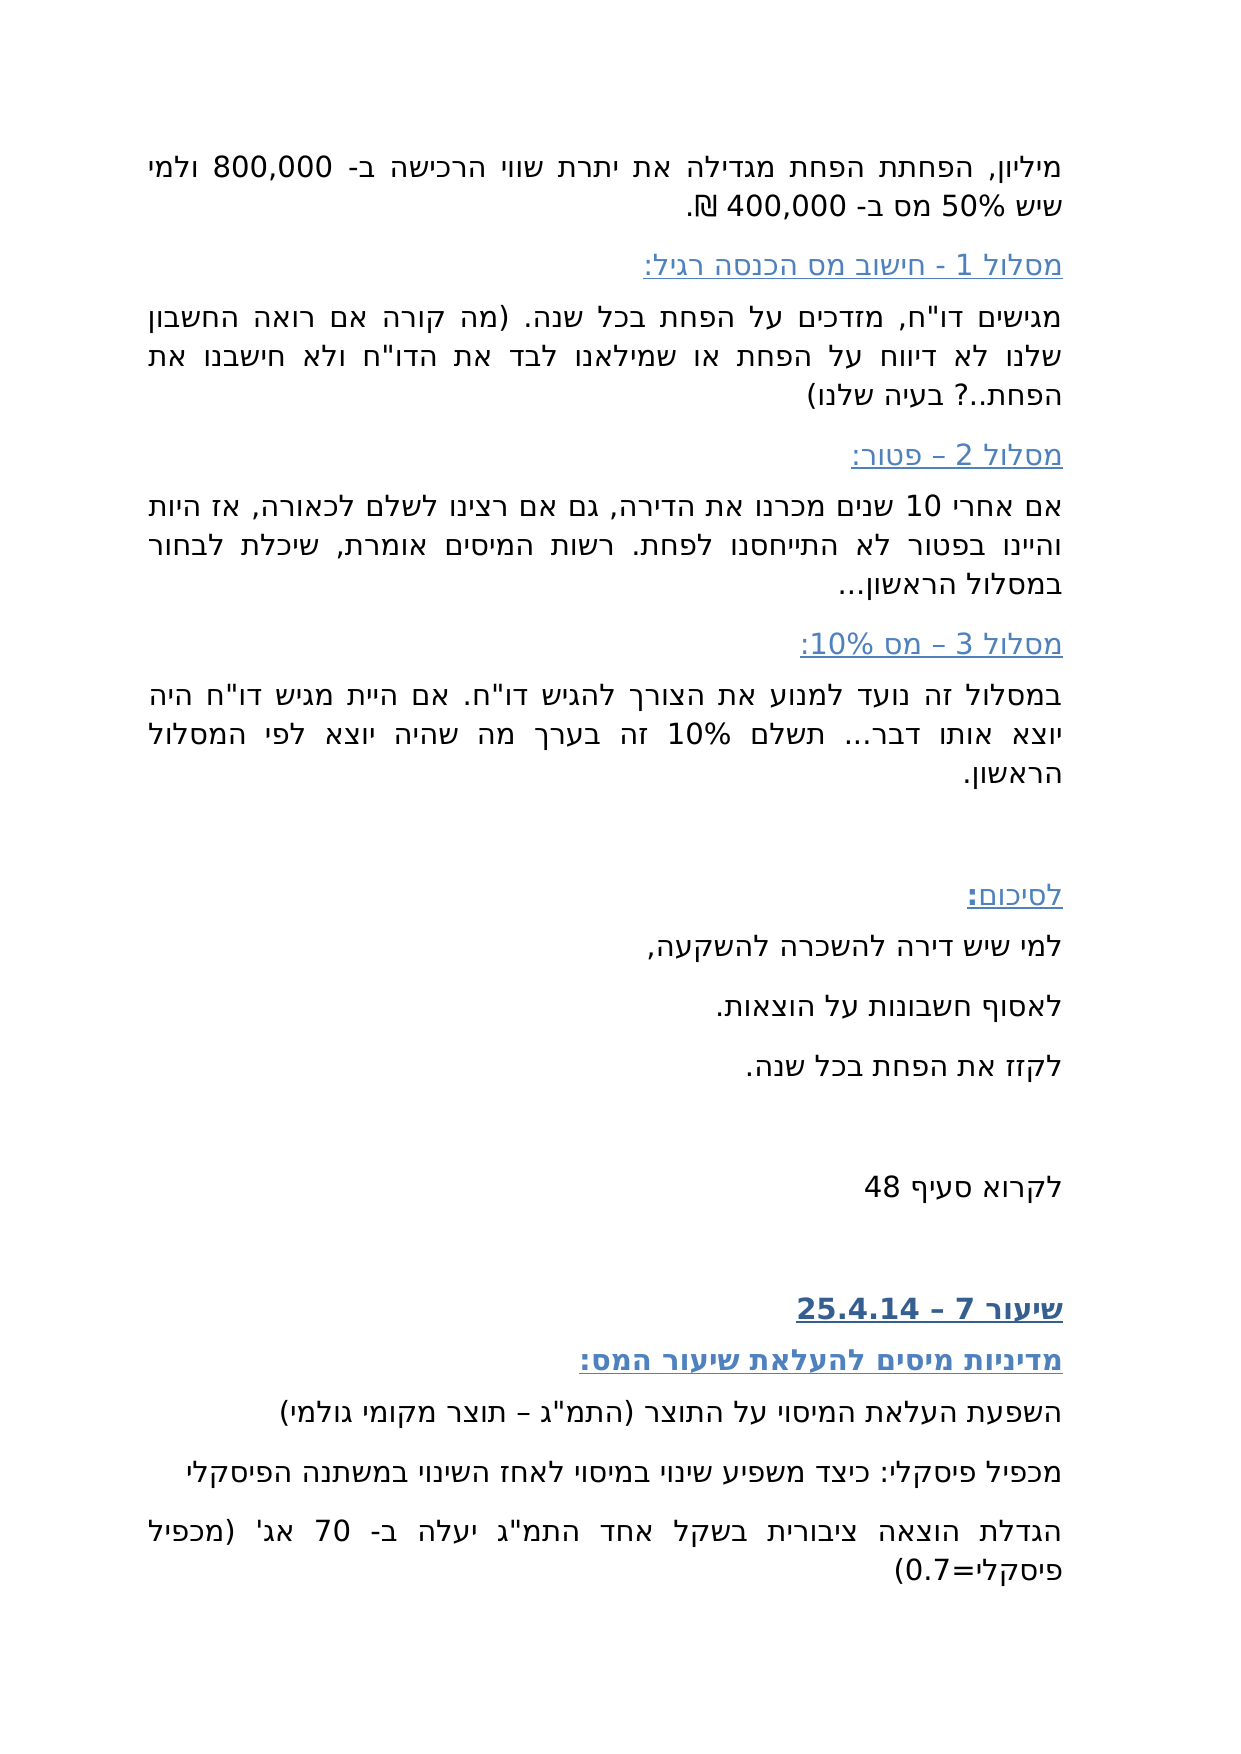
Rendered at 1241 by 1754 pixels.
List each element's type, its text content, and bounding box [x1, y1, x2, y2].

text במסלול זה נועד למנוע את הצורך להגיש דו"ח. אם היית מגיש דו"ח היה יוצא אותו דבר... תשלם 10% זה בערך מה שהיה יוצא לפי המסלול הראשון. [148, 678, 1063, 790]
subtitle מסלול 2 – פטור: [148, 438, 1063, 472]
subtitle שיעור 7 – 25.4.14 [148, 1292, 1063, 1326]
text לקרוא סעיף 48 [148, 1171, 1063, 1204]
subtitle לסיכום: [148, 878, 1063, 912]
text אם אחרי 10 שנים מכרנו את הדירה, גם אם רצינו לשלם לכאורה, אז היות והיינו בפטור לא התייחסנו לפחת. רשות המיסים אומרת, שיכלת לבחור במסלול הראשון... [148, 489, 1063, 601]
text מגישים דו"ח, מזדכים על הפחת בכל שנה. (מה קורה אם רואה החשבון שלנו לא דיווח על הפחת או שמילאנו לבד את הדו"ח ולא חישבנו את הפחת..? בעיה שלנו) [148, 300, 1063, 412]
text למי שיש דירה להשכרה להשקעה, [148, 929, 1063, 963]
subtitle מסלול 3 – מס 10%: [148, 627, 1063, 661]
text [148, 150, 1063, 223]
text לאסוף חשבונות על הוצאות. [148, 989, 1063, 1023]
text השפעת העלאת המיסוי על התוצר (התמ"ג – תוצר מקומי גולמי) [148, 1395, 1063, 1429]
text הגדלת הוצאה ציבורית בשקל אחד התמ"ג יעלה ב- 70 אג' (מכפיל פיסקלי=0.7) [148, 1515, 1063, 1588]
text לקזז את הפחת בכל שנה. [148, 1049, 1063, 1083]
subtitle מדיניות מיסים להעלאת שיעור המס: [148, 1344, 1063, 1378]
text מכפיל פיסקלי: כיצד משפיע שינוי במיסוי לאחז השינוי במשתנה הפיסקלי [148, 1455, 1063, 1489]
subtitle מסלול 1 - חישוב מס הכנסה רגיל: [148, 249, 1063, 283]
